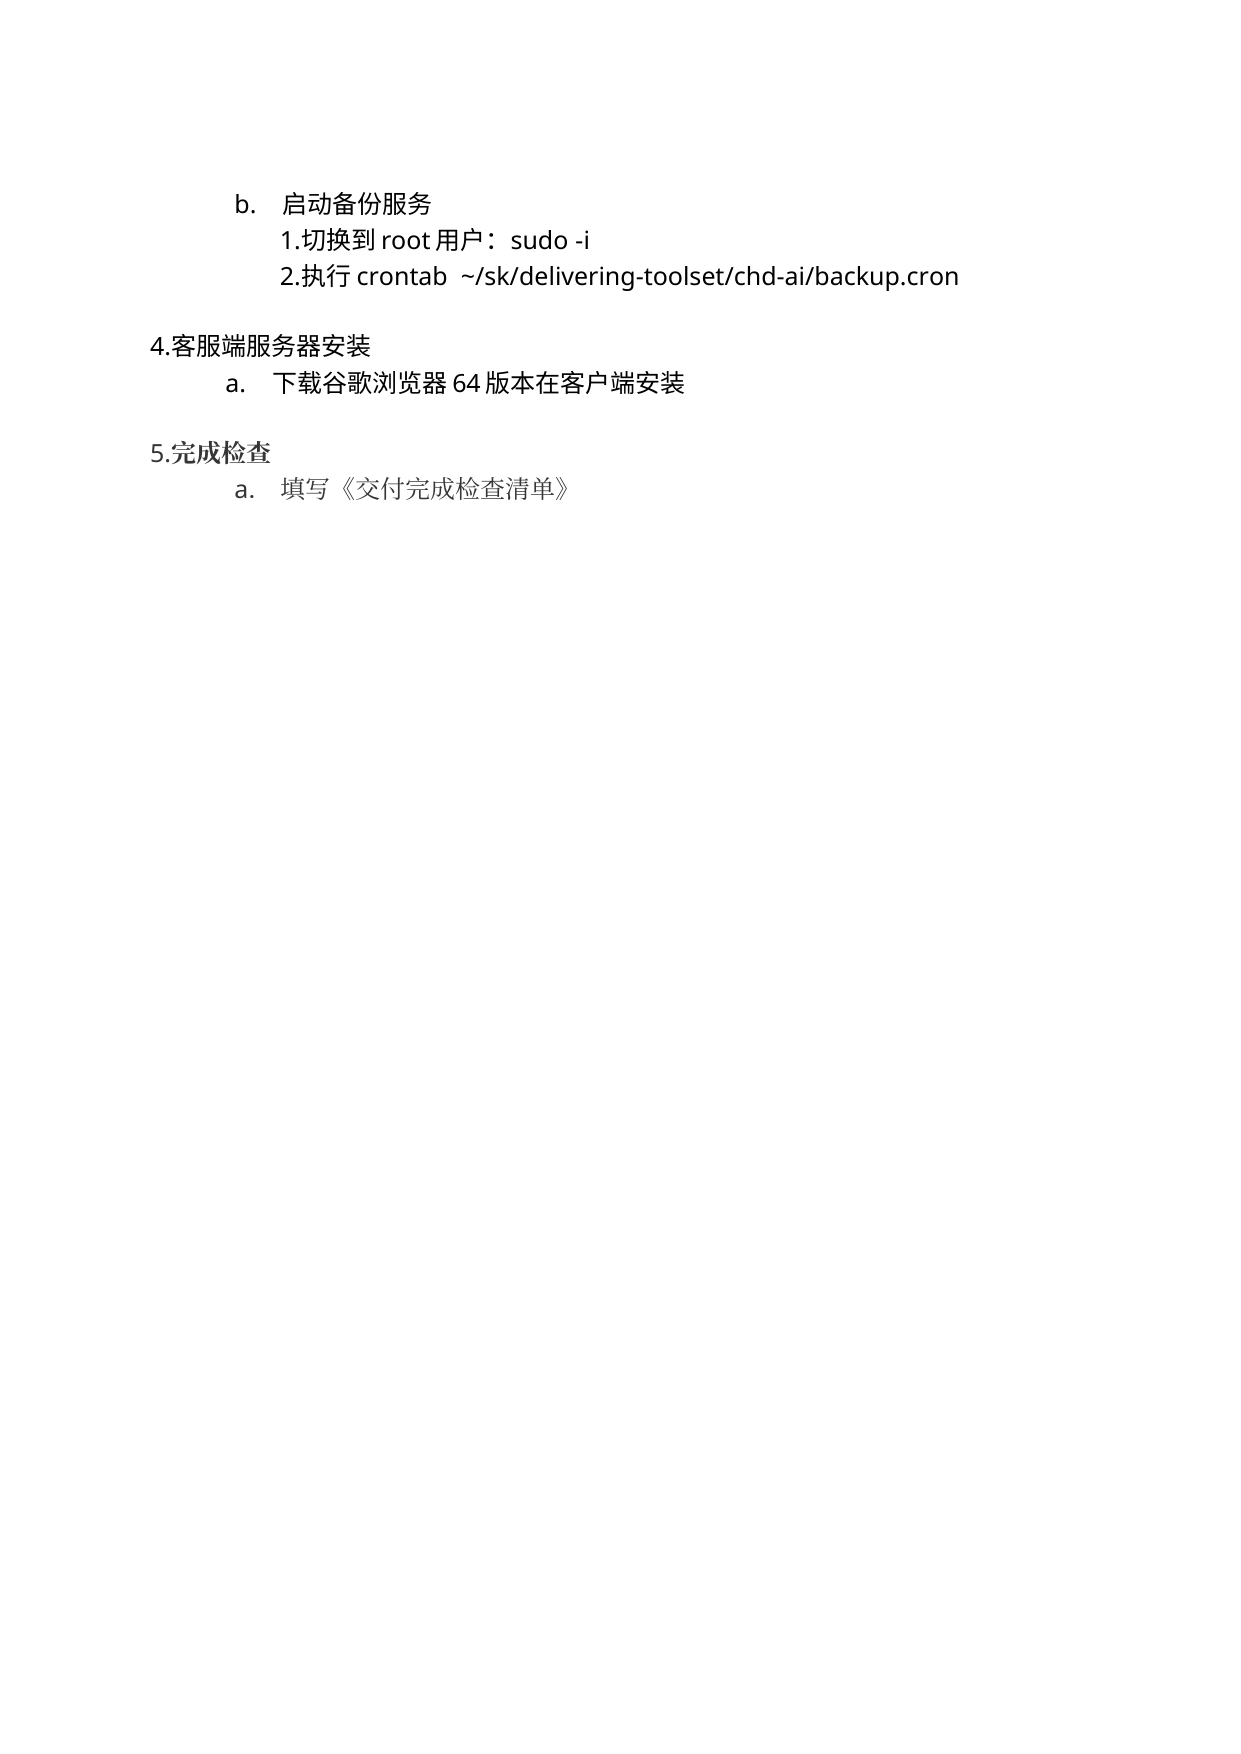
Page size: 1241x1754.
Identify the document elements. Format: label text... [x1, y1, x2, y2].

text 4.客服端服务器安装 [150, 327, 1090, 363]
text a． 填写《交付完成检查清单》 [150, 469, 1090, 506]
text 2.执行 crontab ~/sk/delivering-toolset/chd-ai/backup.cron [150, 257, 1090, 293]
text 5.完成检查 [150, 433, 1090, 469]
text b. 启动备份服务 [150, 184, 1090, 220]
text 1.切换到root用户：sudo -i [150, 220, 1090, 257]
text a. 下载谷歌浏览器64版本在客户端安装 [150, 363, 1090, 399]
